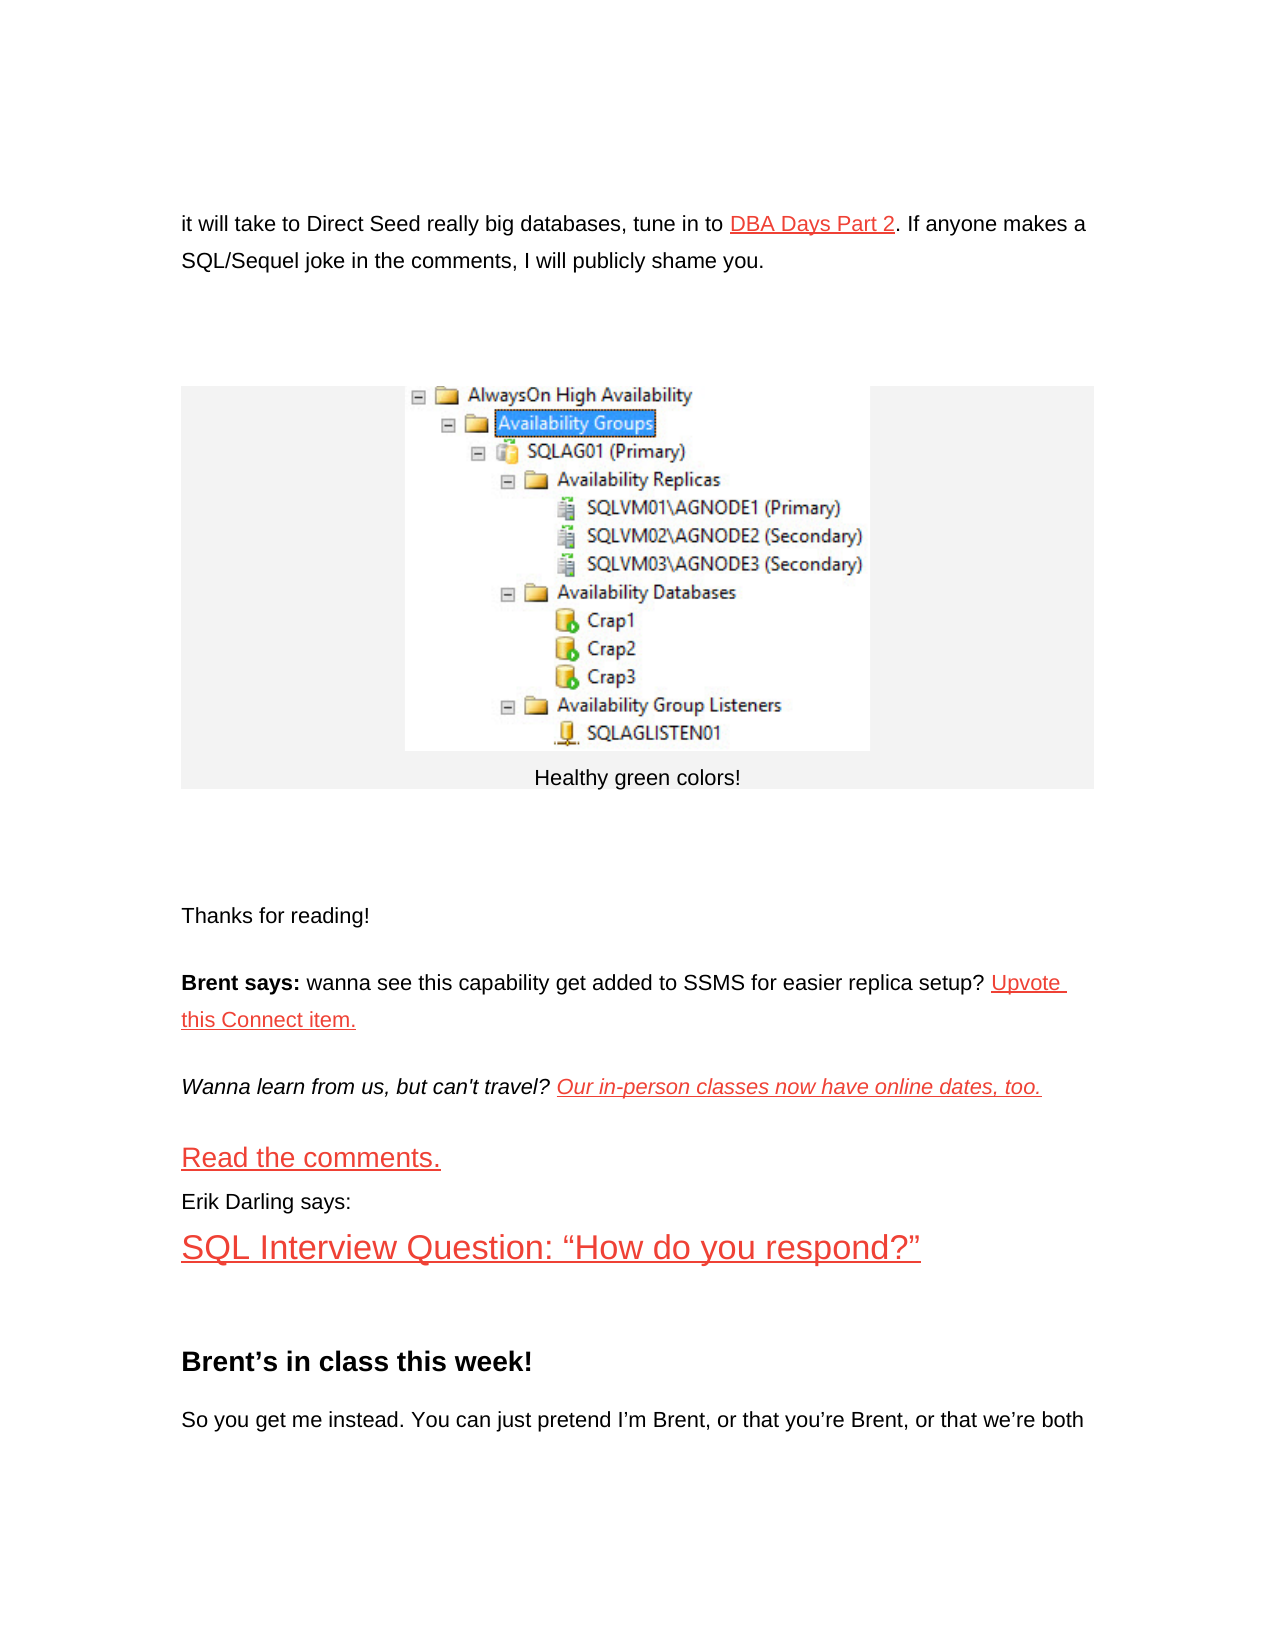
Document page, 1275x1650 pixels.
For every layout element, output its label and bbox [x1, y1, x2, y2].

picture [404, 386, 871, 751]
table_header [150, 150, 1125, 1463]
